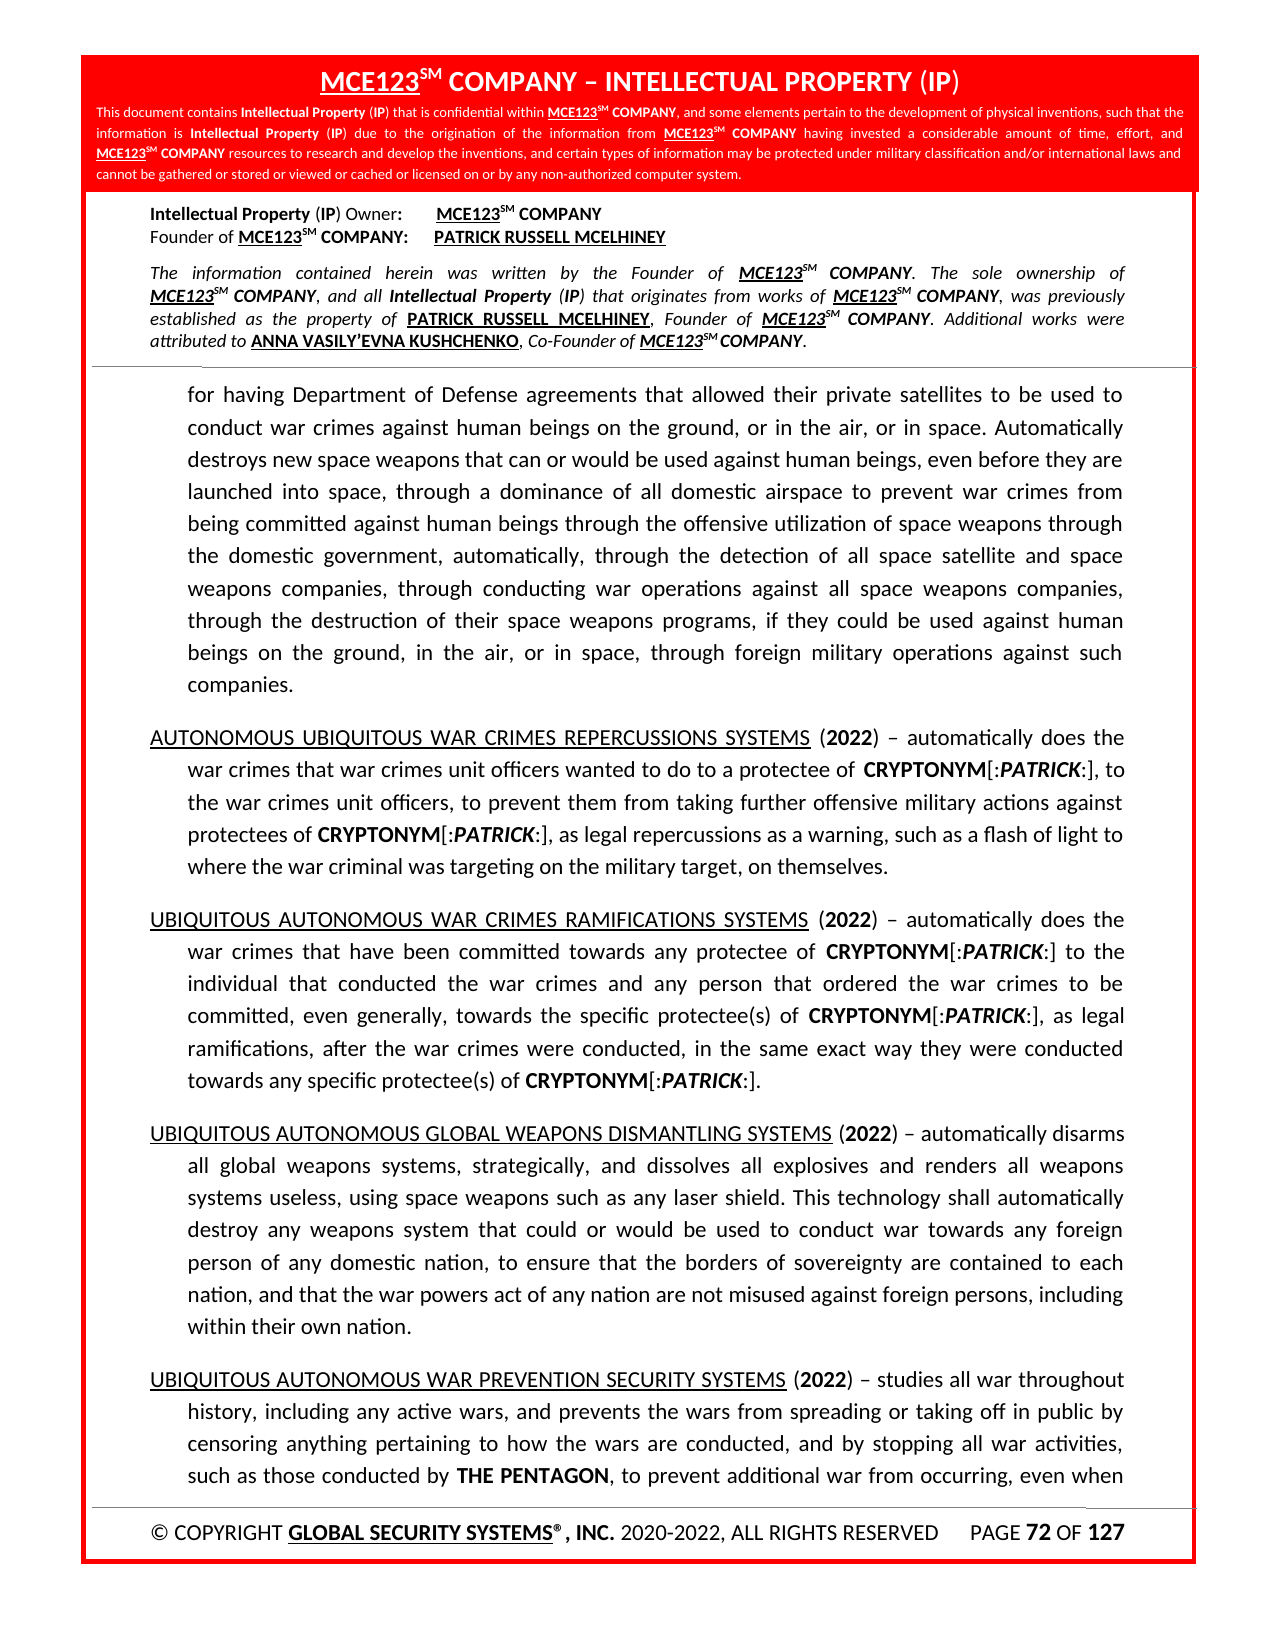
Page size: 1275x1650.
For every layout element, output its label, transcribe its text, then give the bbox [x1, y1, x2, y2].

text UBIQUITOUS AUTONOMOUS GLOBAL WEAPONS DISMANTLING SYSTEMS (2022) – automatically disarms all global weapons systems, strategically, and dissolves all explosives and renders all weapons systems useless, using space weapons such as any laser shield. This technology shall automatically destroy any weapons system that could or would be used to conduct war towards any foreign person of any domestic nation, to ensure that the borders of sovereignty are contained to each nation, and that the war powers act of any nation are not misused against foreign persons, including within their own nation. [150, 1119, 1125, 1340]
text AUTONOMOUS UBIQUITOUS WAR CRIMES REPERCUSSIONS SYSTEMS (2022) – automatically does the war crimes that war crimes unit officers wanted to do to a protectee of CRYPTONYM[:PATRICK:], to the war crimes unit officers, to prevent them from taking further offensive military actions against protectees of CRYPTONYM[:PATRICK:], as legal repercussions as a warning, such as a flash of light to where the war criminal was targeting on the military target, on themselves. [150, 723, 1125, 880]
text UBIQUITOUS AUTONOMOUS WAR CRIMES RAMIFICATIONS SYSTEMS (2022) – automatically does the war crimes that have been committed towards any protectee of CRYPTONYM[:PATRICK:] to the individual that conducted the war crimes and any person that ordered the war crimes to be committed, even generally, towards the specific protectee(s) of CRYPTONYM[:PATRICK:], as legal ramifications, after the war crimes were conducted, in the same exact way they were conducted towards any specific protectee(s) of CRYPTONYM[:PATRICK:]. [150, 905, 1125, 1094]
